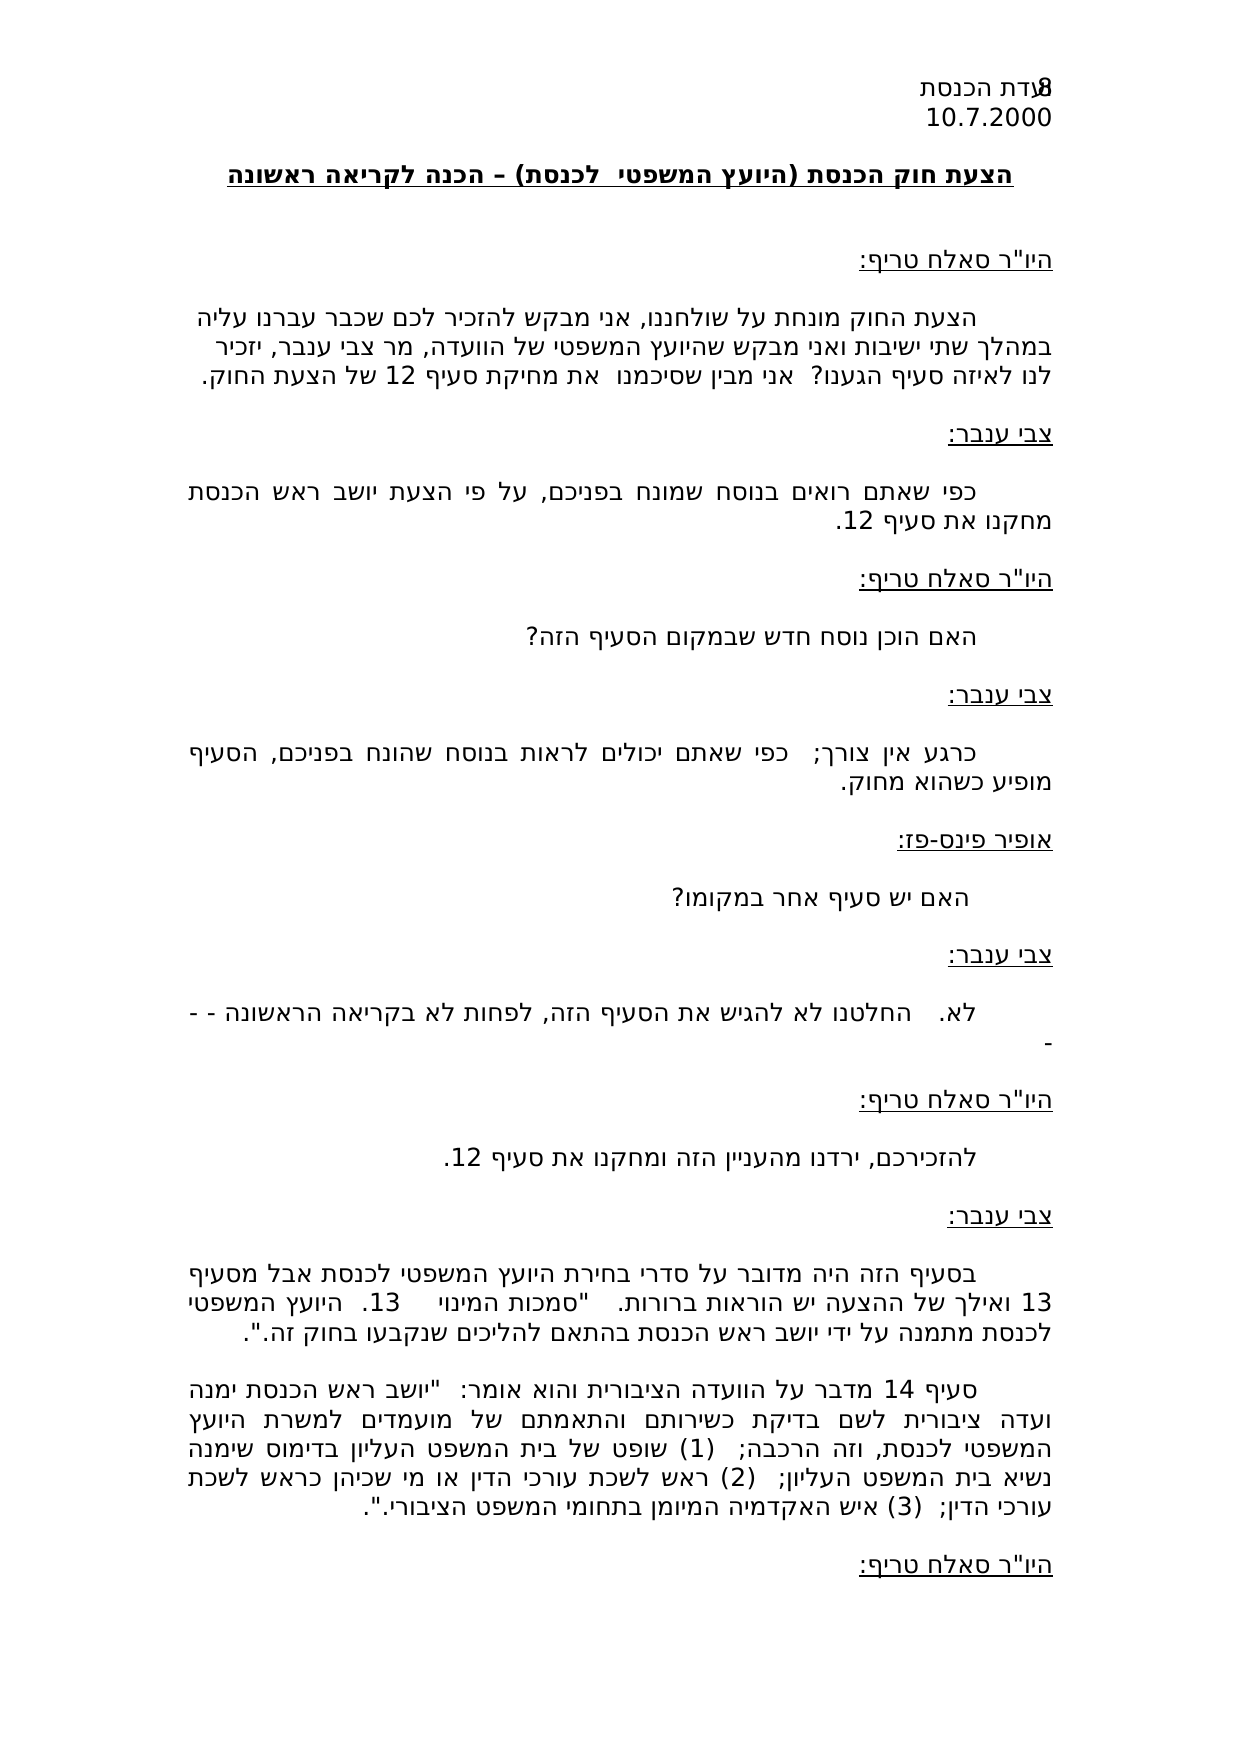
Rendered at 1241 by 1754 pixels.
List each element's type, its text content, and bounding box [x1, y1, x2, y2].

text אופיר פינס-פז: [187, 825, 1053, 854]
text בסעיף הזה היה מדובר על סדרי בחירת היועץ המשפטי לכנסת אבל מסעיף 13 ואילך של ההצעה יש הוראות ברורות. "סמכות המינוי 13. היועץ המשפטי לכנסת מתמנה על ידי יושב ראש הכנסת בהתאם להליכים שנקבעו בחוק זה.". [187, 1259, 1053, 1347]
text האם הוכן נוסח חדש שבמקום הסעיף הזה? [187, 622, 1053, 651]
text הצעת החוק מונחת על שולחננו, אני מבקש להזכיר לכם שכבר עברנו עליה במהלך שתי ישיבות ואני מבקש שהיועץ המשפטי של הוועדה, מר צבי ענבר, יזכיר לנו לאיזה סעיף הגענו? אני מבין שסיכמנו את מחיקת סעיף 12 של הצעת החוק. [187, 303, 1053, 390]
text היו"ר סאלח טריף: [187, 245, 1053, 274]
text היו"ר סאלח טריף: [187, 1550, 1053, 1579]
text היו"ר סאלח טריף: [187, 1086, 1053, 1115]
text היו"ר סאלח טריף: [187, 564, 1053, 593]
text הצעת חוק הכנסת (היועץ המשפטי לכנסת) – הכנה לקריאה ראשונה [187, 161, 1053, 190]
text סעיף 14 מדבר על הוועדה הציבורית והוא אומר: "יושב ראש הכנסת ימנה ועדה ציבורית לשם בדיקת כשירותם והתאמתם של מועמדים למשרת היועץ המשפטי לכנסת, וזה הרכבה; (1) שופט של בית המשפט העליון בדימוס שימנה נשיא בית המשפט העליון; (2) ראש לשכת עורכי הדין או מי שכיהן כראש לשכת עורכי הדין; (3) איש האקדמיה המיומן בתחומי המשפט הציבורי.". [187, 1376, 1053, 1522]
text צבי ענבר: [187, 680, 1053, 709]
text להזכירכם, ירדנו מהעניין הזה ומחקנו את סעיף 12. [187, 1144, 1053, 1173]
text האם יש סעיף אחר במקומו? [187, 883, 1053, 912]
text צבי ענבר: [187, 941, 1053, 970]
text לא. החלטנו לא להגיש את הסעיף הזה, לפחות לא בקריאה הראשונה - - - [187, 999, 1053, 1057]
text צבי ענבר: [187, 1202, 1053, 1231]
text כרגע אין צורך; כפי שאתם יכולים לראות בנוסח שהונח בפניכם, הסעיף מופיע כשהוא מחוק. [187, 738, 1053, 796]
text צבי ענבר: [187, 419, 1053, 448]
text כפי שאתם רואים בנוסח שמונח בפניכם, על פי הצעת יושב ראש הכנסת מחקנו את סעיף 12. [187, 477, 1053, 535]
